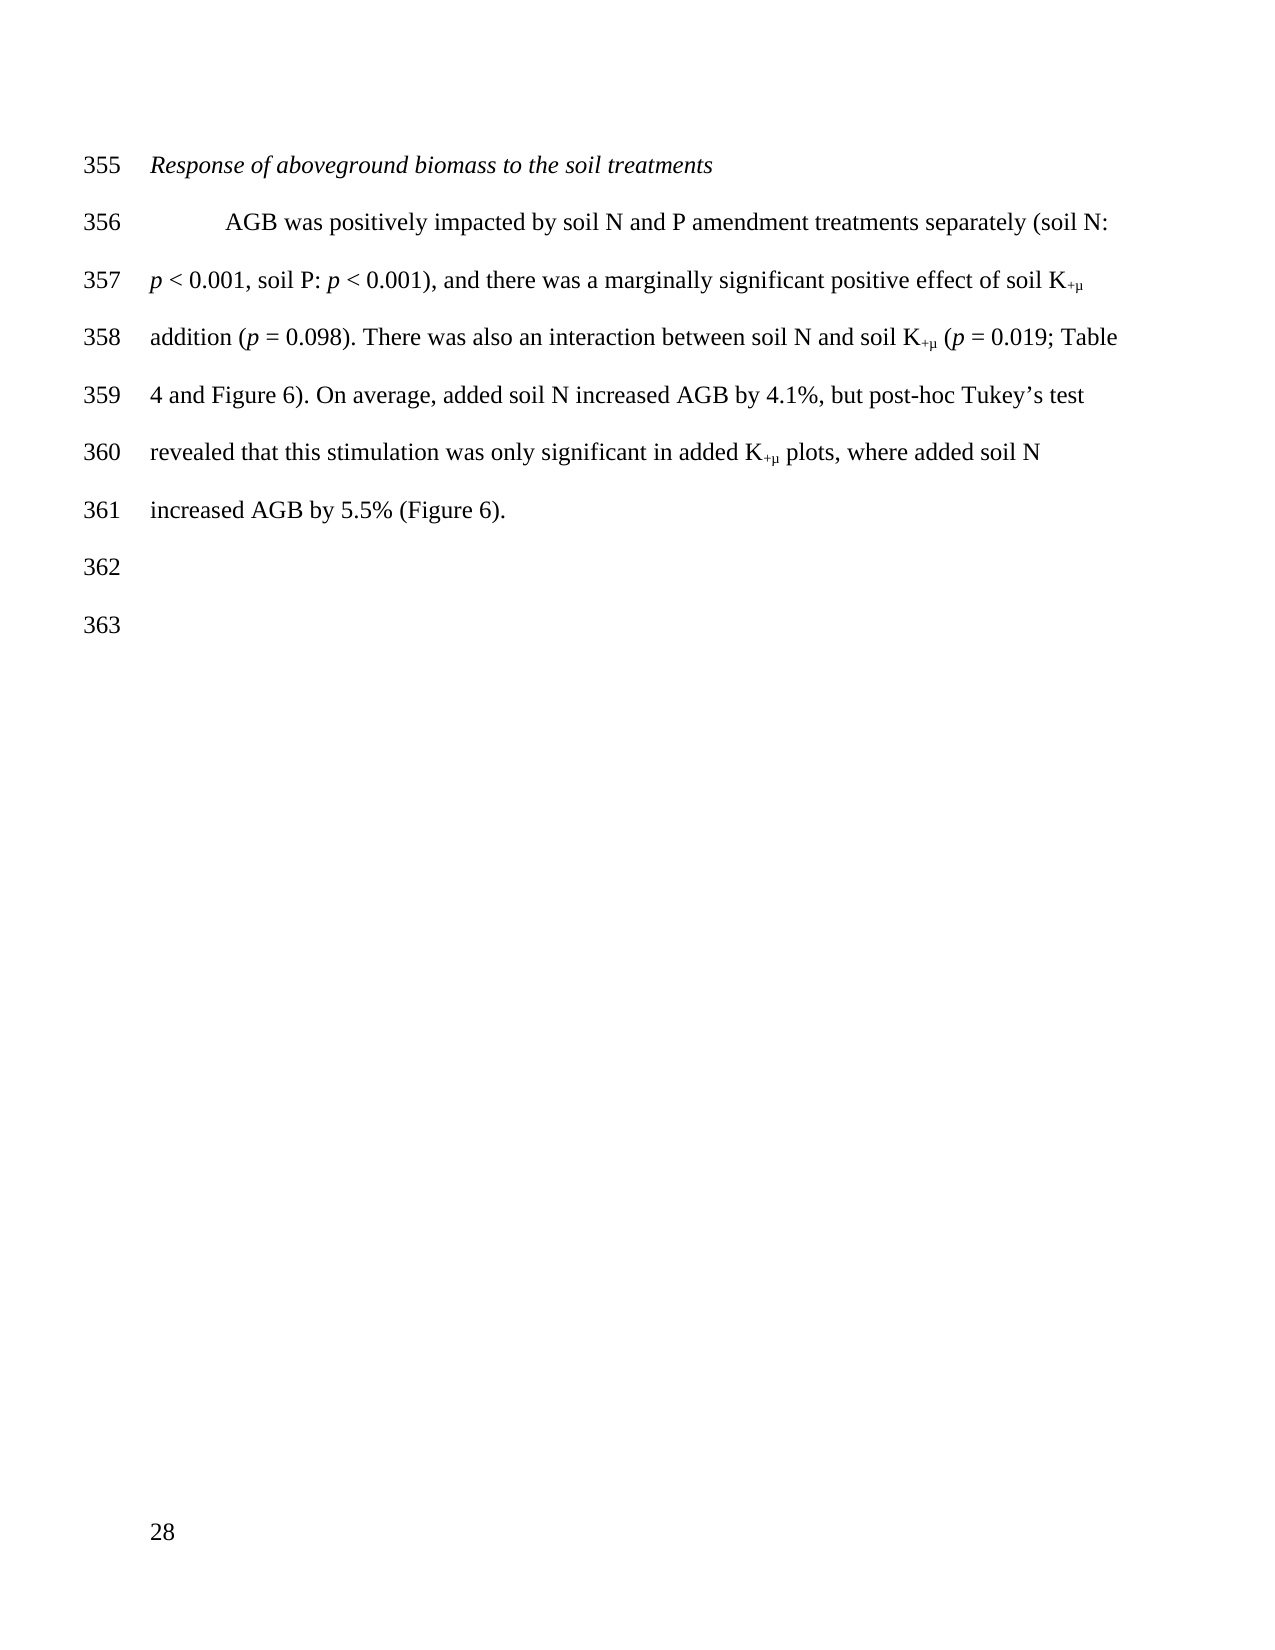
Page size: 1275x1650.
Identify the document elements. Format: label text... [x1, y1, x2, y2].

text Response of aboveground biomass to the soil treatments [150, 150, 1125, 179]
text AGB was positively impacted by soil N and P amendment treatments separately (soil N: p < 0.001, soil P: p < 0.001), and there was a marginally significant positive effect of soil K+µ addition (p = 0.098). There was also an interaction between soil N and soil K+µ (p = 0.019; Table 4 and Figure 6). On average, added soil N increased AGB by 4.1%, but post-hoc Tukey’s test revealed that this stimulation was only significant in added K+µ plots, where added soil N increased AGB by 5.5% (Figure 6). [150, 207, 1125, 524]
